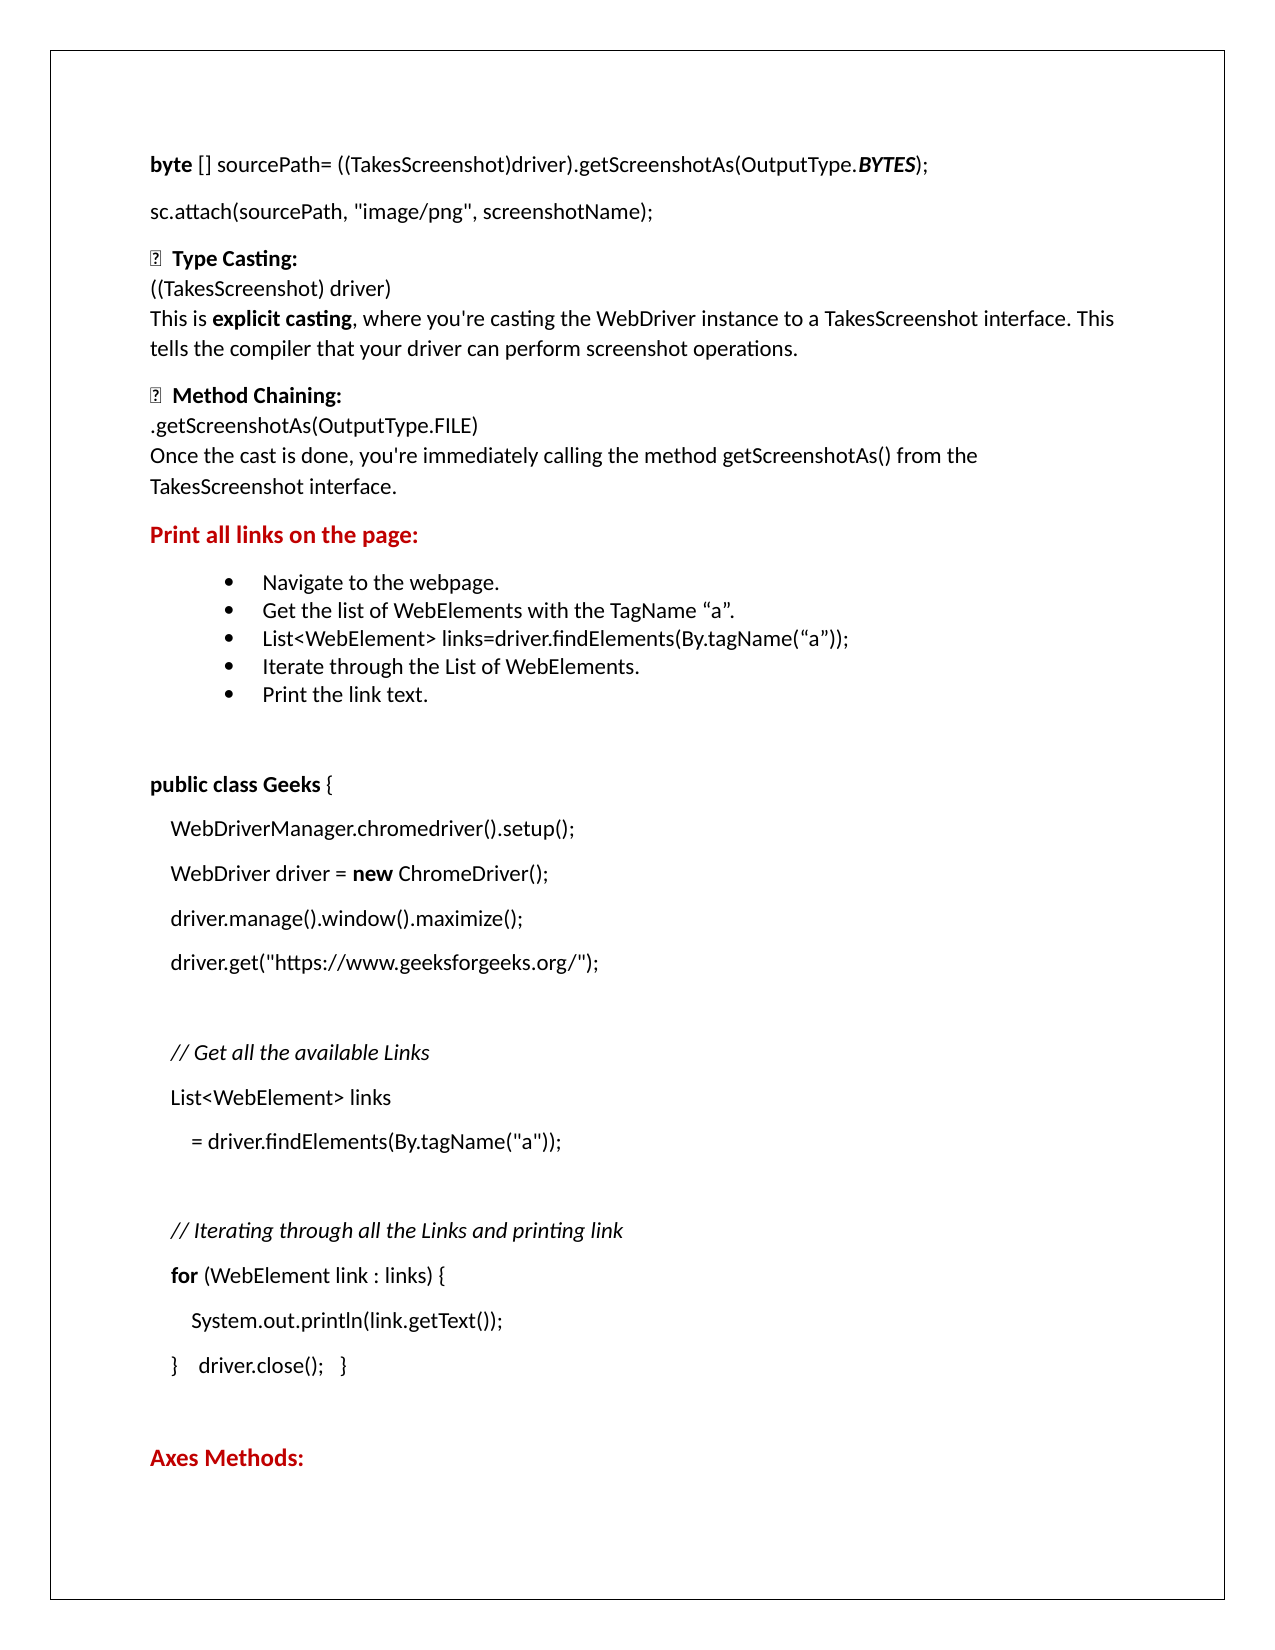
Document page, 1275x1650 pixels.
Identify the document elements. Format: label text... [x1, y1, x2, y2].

list Get the list of WebElements with the TagName “a”. [225, 596, 1125, 624]
text for (WebElement link : links) { [150, 1261, 1125, 1289]
text sc.attach(sourcePath, "image/png", screenshotName); [150, 197, 1125, 225]
text WebDriver driver = new ChromeDriver(); [150, 859, 1125, 887]
text driver.get("https://www.geeksforgeeks.org/"); [150, 948, 1125, 977]
list Iterate through the List of WebElements. [225, 652, 1125, 680]
text  Method Chaining: .getScreenshotAs(OutputType.FILE) Once the cast is done, you're immediately calling the method getScreenshotAs() from the TakesScreenshot interface. [150, 381, 1125, 500]
text Print all links on the page: [150, 519, 1125, 549]
list List<WebElement> links=driver.findElements(By.tagName(“a”)); [225, 624, 1125, 652]
text } driver.close(); } [150, 1351, 1125, 1379]
text // Get all the available Links [150, 1038, 1125, 1066]
list Navigate to the webpage. [225, 568, 1125, 596]
text byte [] sourcePath= ((TakesScreenshot)driver).getScreenshotAs(OutputType.BYTES); [150, 150, 1125, 178]
text System.out.println(link.getText()); [150, 1306, 1125, 1334]
text // Iterating through all the Links and printing link [150, 1217, 1125, 1245]
list Print the link text. [225, 680, 1125, 708]
text = driver.findElements(By.tagName("a")); [150, 1127, 1125, 1155]
text  Type Casting: ((TakesScreenshot) driver) This is explicit casting, where you're casting the WebDriver instance to a TakesScreenshot interface. This tells the compiler that your driver can perform screenshot operations. [150, 244, 1125, 362]
text List<WebElement> links [150, 1083, 1125, 1111]
text WebDriverManager.chromedriver().setup(); [150, 814, 1125, 842]
text driver.manage().window().maximize(); [150, 904, 1125, 932]
text public class Geeks { [150, 770, 1125, 798]
text Axes Methods: [150, 1443, 1125, 1473]
